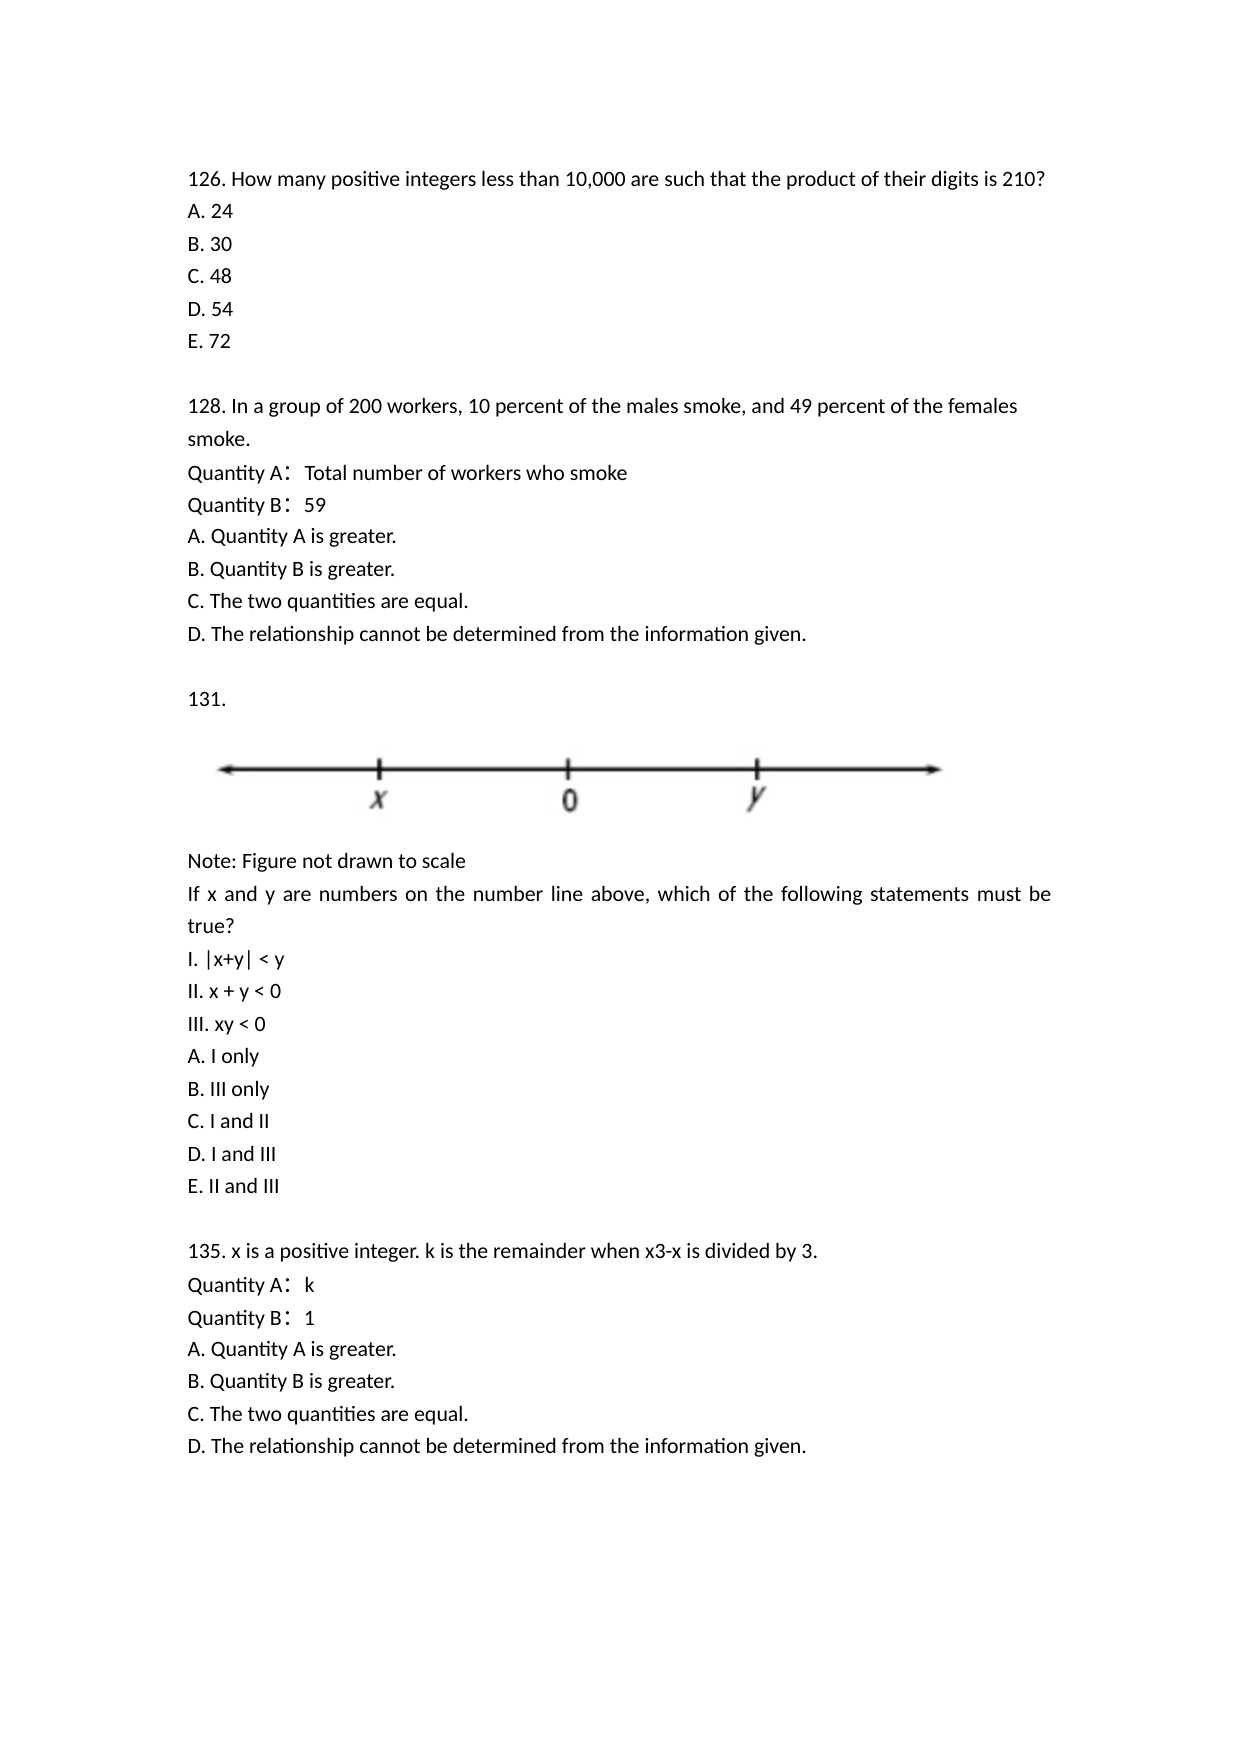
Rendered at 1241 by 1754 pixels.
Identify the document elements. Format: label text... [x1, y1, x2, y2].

text B. Quantity B is greater. [187, 1364, 1053, 1397]
text II. x + y < 0 [187, 974, 1053, 1007]
text Quantity A：k [187, 1267, 1053, 1299]
text III. xy < 0 [187, 1007, 1053, 1039]
text 128. In a group of 200 workers, 10 percent of the males smoke, and 49 percent of the females [187, 389, 1053, 422]
text A. Quantity A is greater. [187, 519, 1053, 552]
text smoke. [187, 422, 1053, 454]
text D. The relationship cannot be determined from the information given. [187, 1429, 1053, 1462]
text D. The relationship cannot be determined from the information given. [187, 617, 1053, 649]
picture [187, 714, 978, 835]
text Quantity B：59 [187, 487, 1053, 519]
text Quantity A：Total number of workers who smoke [187, 454, 1053, 487]
text 126. How many positive integers less than 10,000 are such that the product of their digits is 210? [187, 162, 1053, 194]
text 135. x is a positive integer. k is the remainder when x3-x is divided by 3. [187, 1234, 1053, 1267]
text C. The two quantities are equal. [187, 584, 1053, 617]
text D. 54 [187, 292, 1053, 324]
text C. I and II [187, 1104, 1053, 1137]
text Note: Figure not drawn to scale [187, 844, 1053, 877]
text D. I and III [187, 1137, 1053, 1169]
text A. 24 [187, 194, 1053, 227]
text A. Quantity A is greater. [187, 1332, 1053, 1364]
text A. I only [187, 1039, 1053, 1072]
text Quantity B：1 [187, 1299, 1053, 1332]
text I. |x+y| < y [187, 942, 1053, 974]
text C. The two quantities are equal. [187, 1397, 1053, 1429]
text C. 48 [187, 259, 1053, 292]
text B. Quantity B is greater. [187, 552, 1053, 584]
text E. 72 [187, 324, 1053, 357]
text If x and y are numbers on the number line above, which of the following statements must be true? [187, 877, 1053, 942]
text B. III only [187, 1072, 1053, 1104]
text E. II and III [187, 1169, 1053, 1202]
text B. 30 [187, 227, 1053, 259]
text 131. [187, 682, 1053, 714]
